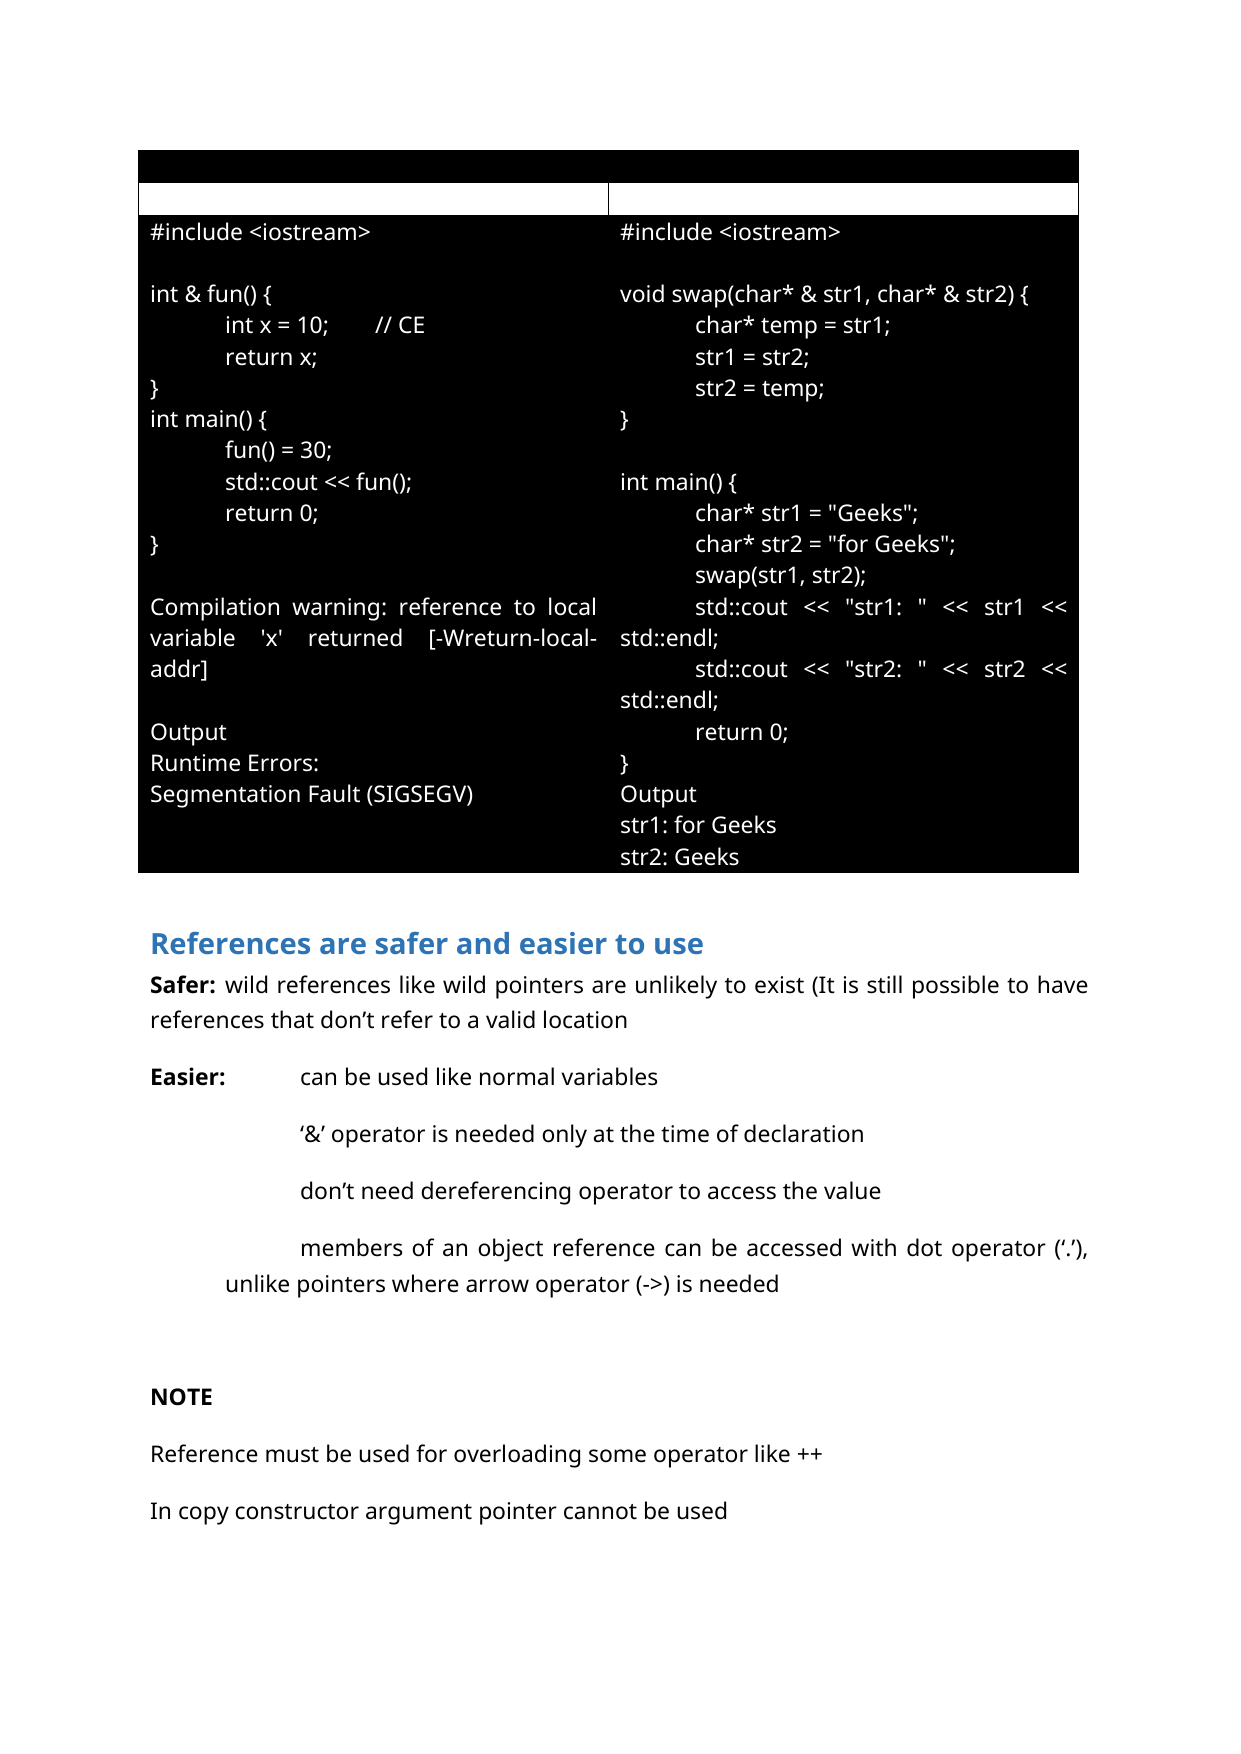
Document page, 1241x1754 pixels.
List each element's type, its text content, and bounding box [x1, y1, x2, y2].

text don’t need dereferencing operator to access the value [225, 1175, 1090, 1206]
text Easier: can be used like normal variables [150, 1061, 1090, 1092]
text Safer: wild references like wild pointers are unlikely to exist (It is still possible to have references that don’t refer to a valid location [150, 968, 1090, 1036]
text In copy constructor argument pointer cannot be used [150, 1494, 1090, 1526]
subtitle References are safer and easier to use [150, 923, 1090, 963]
text Reference must be used for overloading some operator like ++ [150, 1438, 1090, 1469]
table_cell [139, 183, 608, 214]
table_cell #include <iostream> int & fun() { int x = 10; // CE return x; } int main() { fun() = 30; std::cout << fun(); return 0; } Compilation warning: reference to local variable 'x' returned [-Wreturn-local-addr] Output Runtime Errors: Segmentation Fault (SIGSEGV) [139, 216, 608, 872]
table_cell #include <iostream> void swap(char* & str1, char* & str2) { char* temp = str1; str1 = str2; str2 = temp; } int main() { char* str1 = "Geeks"; char* str2 = "for Geeks"; swap(str1, str2); std::cout << "str1: " << str1 << std::endl; std::cout << "str2: " << str2 << std::endl; return 0; } Output str1: for Geeks str2: Geeks [609, 216, 1078, 872]
text NOTE [150, 1381, 1090, 1412]
table_cell [609, 183, 1078, 214]
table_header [609, 151, 1078, 182]
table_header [139, 151, 608, 182]
text ‘&’ operator is needed only at the time of declaration [225, 1118, 1090, 1149]
text members of an object reference can be accessed with dot operator (‘.’), unlike pointers where arrow operator (->) is needed [225, 1232, 1090, 1299]
